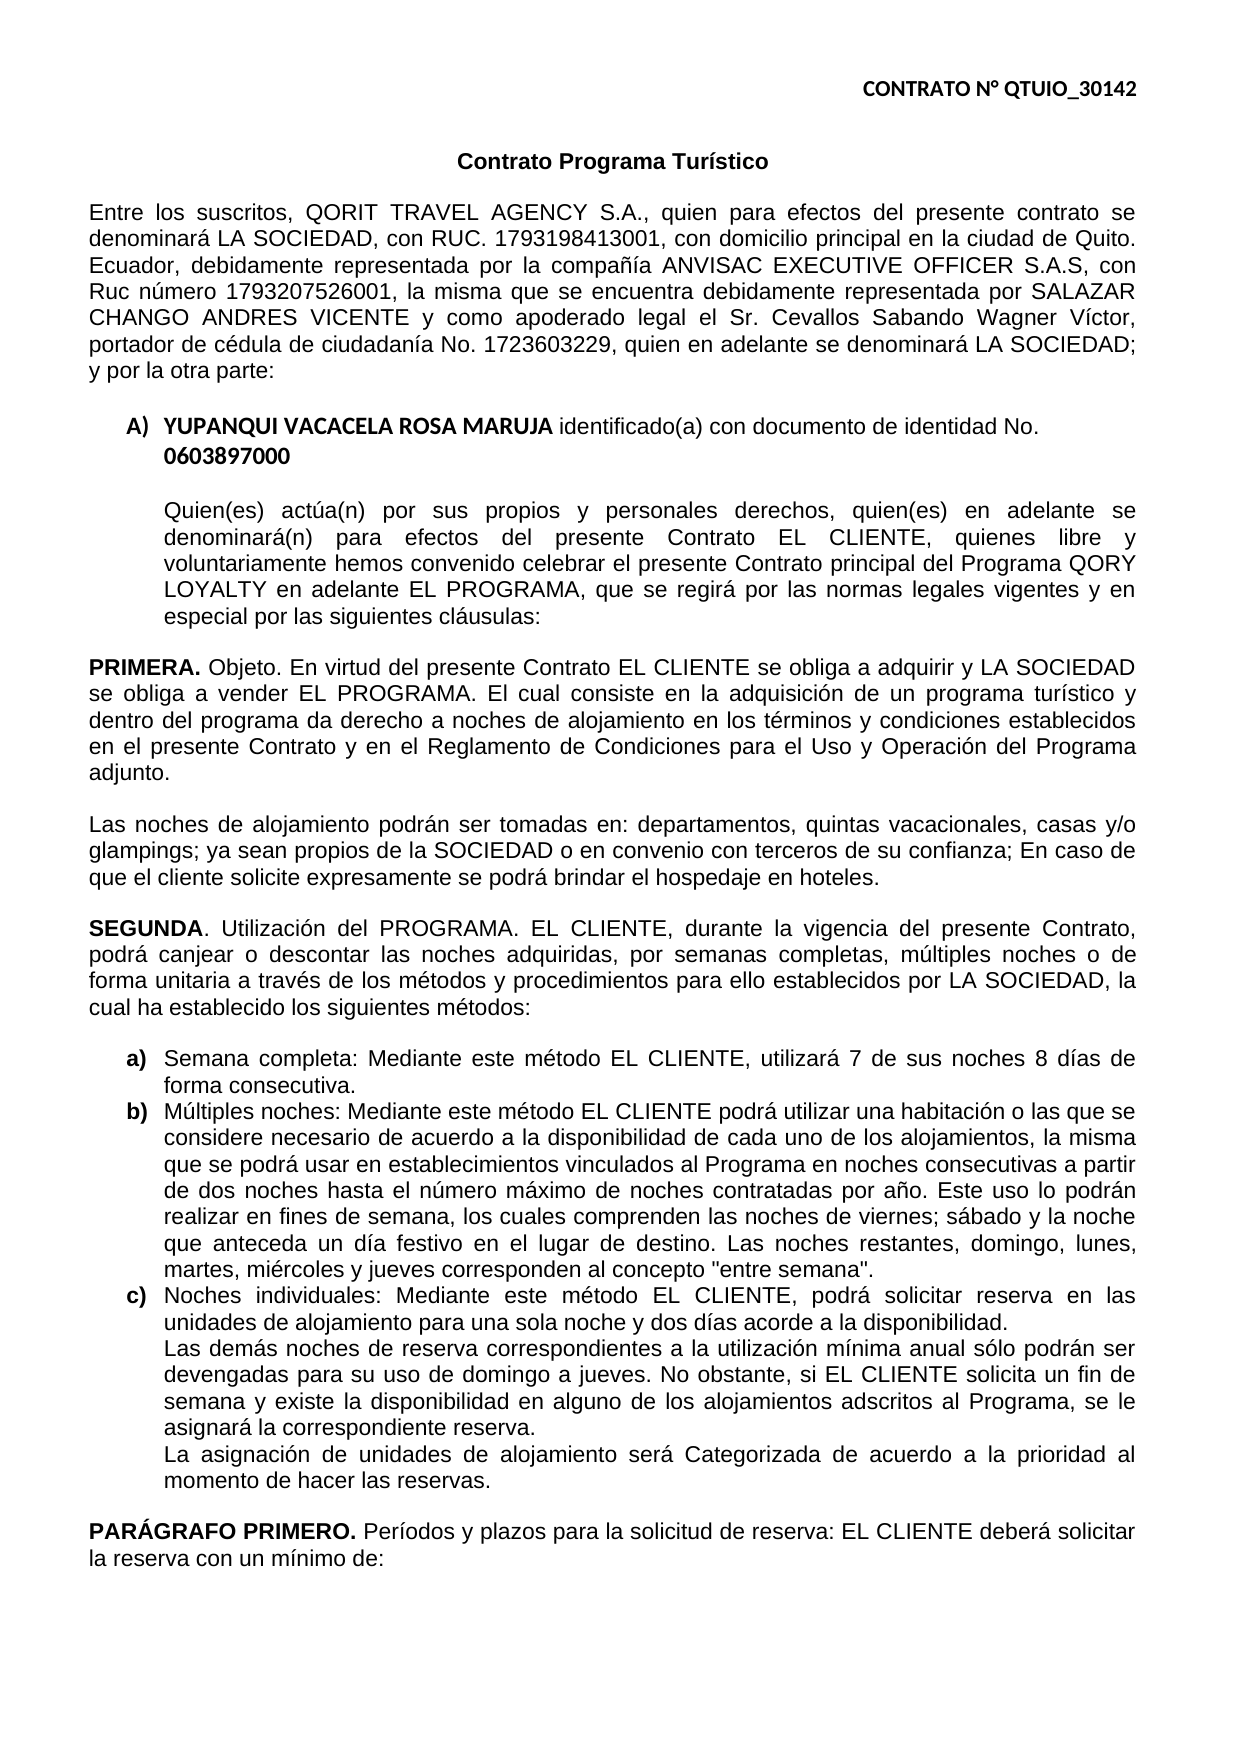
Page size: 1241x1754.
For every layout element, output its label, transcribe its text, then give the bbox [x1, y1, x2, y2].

text SEGUNDA. Utilización del PROGRAMA. EL CLIENTE, durante la vigencia del presente Contrato, podrá canjear o descontar las noches adquiridas, por semanas completas, múltiples noches o de forma unitaria a través de los métodos y procedimientos para ello establecidos por LA SOCIEDAD, la cual ha establecido los siguientes métodos: [89, 915, 1137, 1020]
text PRIMERA. Objeto. En virtud del presente Contrato EL CLIENTE se obliga a adquirir y LA SOCIEDAD se obliga a vender EL PROGRAMA. El cual consiste en la adquisición de un programa turístico y dentro del programa da derecho a noches de alojamiento en los términos y condiciones establecidos en el presente Contrato y en el Reglamento de Condiciones para el Uso y Operación del Programa adjunto. [89, 654, 1137, 786]
text Contrato Programa Turístico [89, 148, 1137, 174]
text PARÁGRAFO PRIMERO. Períodos y plazos para la solicitud de reserva: EL CLIENTE deberá solicitar la reserva con un mínimo de: [89, 1518, 1137, 1571]
list La asignación de unidades de alojamiento será Categorizada de acuerdo a la prioridad al momento de hacer las reservas. [164, 1441, 1137, 1493]
list Quien(es) actúa(n) por sus propios y personales derechos, quien(es) en adelante se denominará(n) para efectos del presente Contrato EL CLIENTE, quienes libre y voluntariamente hemos convenido celebrar el presente Contrato principal del Programa QORY LOYALTY en adelante EL PROGRAMA, que se regirá por las normas legales vigentes y en especial por las siguientes cláusulas: [164, 497, 1137, 629]
list Múltiples noches: Mediante este método EL CLIENTE podrá utilizar una habitación o las que se considere necesario de acuerdo a la disponibilidad de cada uno de los alojamientos, la misma que se podrá usar en establecimientos vinculados al Programa en noches consecutivas a partir de dos noches hasta el número máximo de noches contratadas por año. Este uso lo podrán realizar en fines de semana, los cuales comprenden las noches de viernes; sábado y la noche que anteceda un día festivo en el lugar de destino. Las noches restantes, domingo, lunes, martes, miércoles y jueves corresponden al concepto "entre semana". [126, 1098, 1137, 1282]
text Las noches de alojamiento podrán ser tomadas en: departamentos, quintas vacacionales, casas y/o glampings; ya sean propios de la SOCIEDAD o en convenio con terceros de su confianza; En caso de que el cliente solicite expresamente se podrá brindar el hospedaje en hoteles. [89, 811, 1137, 890]
list Semana completa: Mediante este método EL CLIENTE, utilizará 7 de sus noches 8 días de forma consecutiva. [126, 1045, 1137, 1098]
list YUPANQUI VACACELA ROSA MARUJA identificado(a) con documento de identidad No. 0603897000 [126, 410, 1137, 471]
list Las demás noches de reserva correspondientes a la utilización mínima anual sólo podrán ser devengadas para su uso de domingo a jueves. No obstante, si EL CLIENTE solicita un fin de semana y existe la disponibilidad en alguno de los alojamientos adscritos al Programa, se le asignará la correspondiente reserva. [164, 1335, 1137, 1441]
text Entre los suscritos, QORIT TRAVEL AGENCY S.A., quien para efectos del presente contrato se denominará LA SOCIEDAD, con RUC. 1793198413001, con domicilio principal en la ciudad de Quito. Ecuador, debidamente representada por la compañía ANVISAC EXECUTIVE OFFICER S.A.S, con Ruc número 1793207526001, la misma que se encuentra debidamente representada por SALAZAR CHANGO ANDRES VICENTE y como apoderado legal el Sr. Cevallos Sabando Wagner Víctor, portador de cédula de ciudadanía No. 1723603229, quien en adelante se denominará LA SOCIEDAD; y por la otra parte: [89, 199, 1137, 383]
list Noches individuales: Mediante este método EL CLIENTE, podrá solicitar reserva en las unidades de alojamiento para una sola noche y dos días acorde a la disponibilidad. [126, 1282, 1137, 1335]
